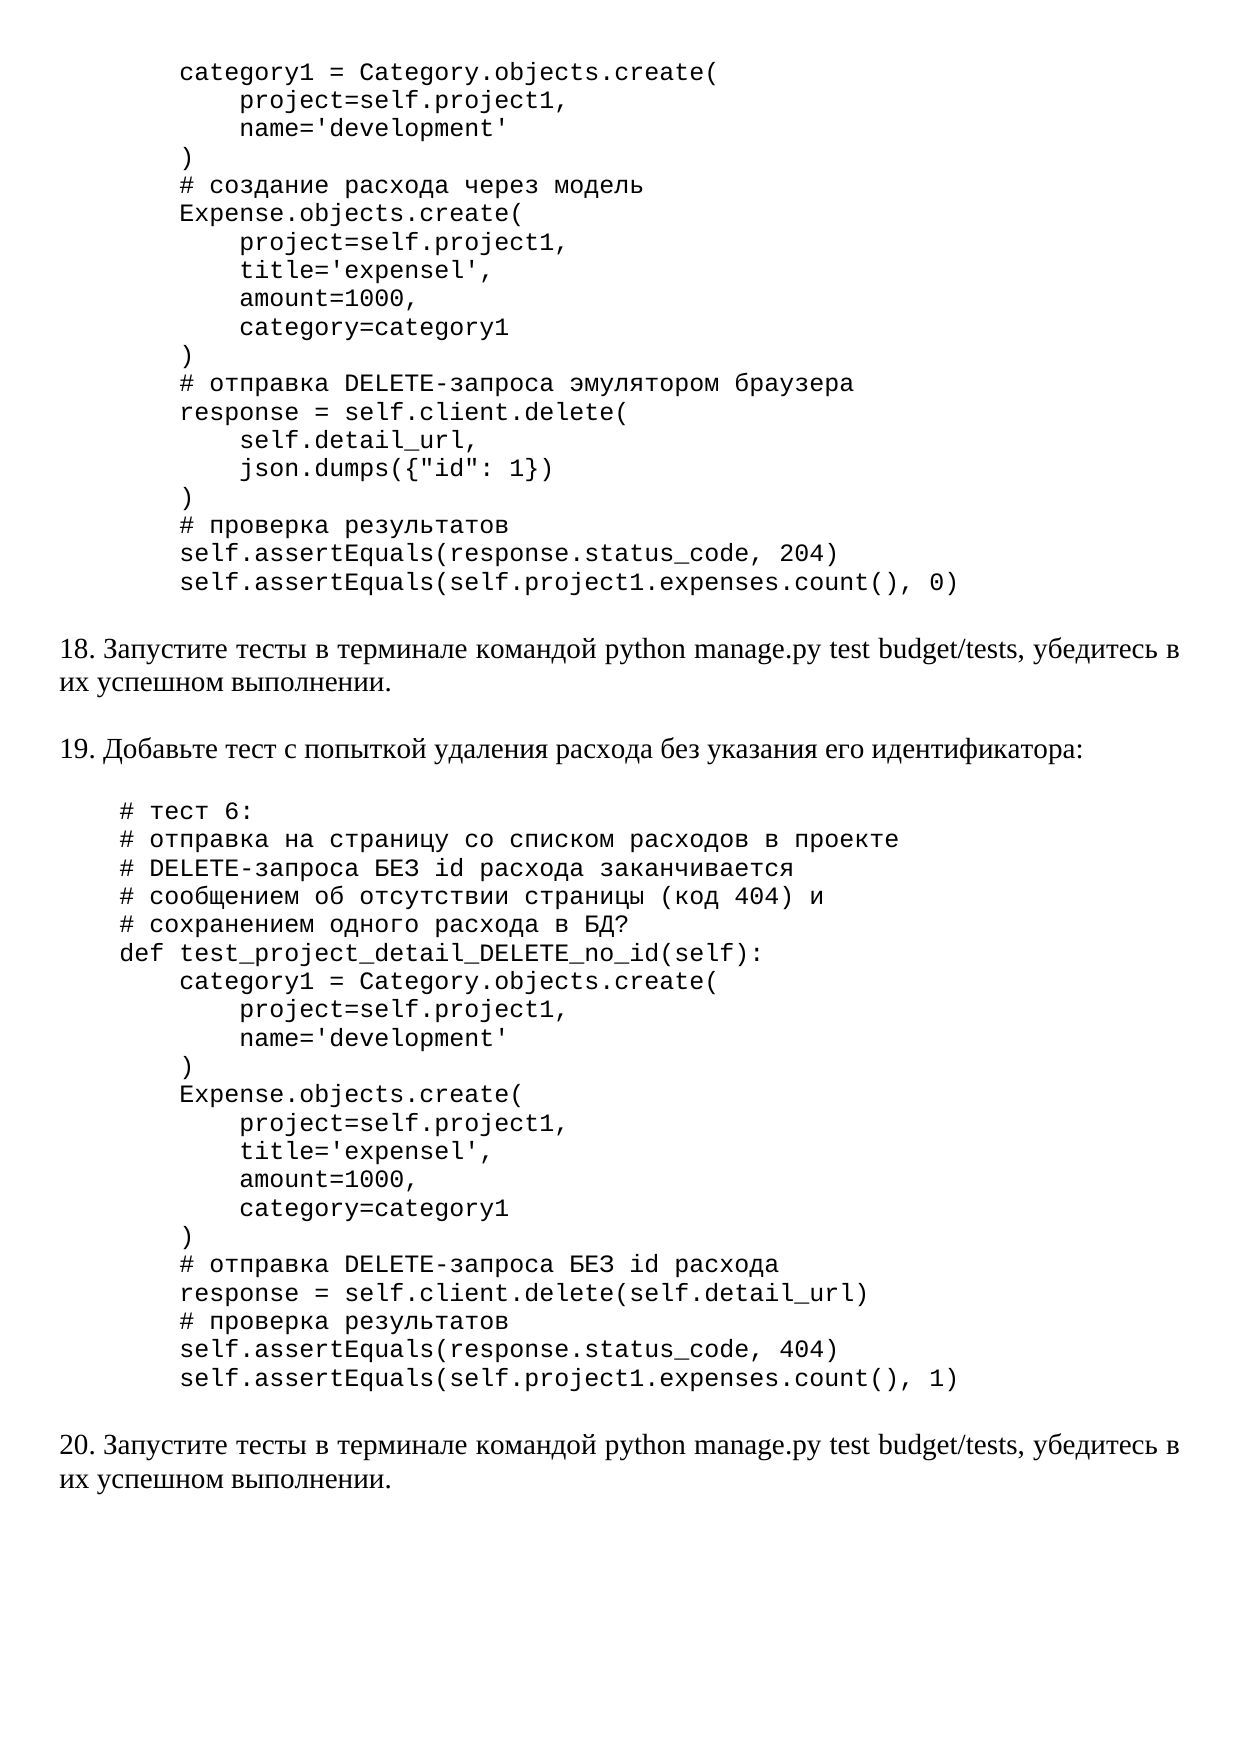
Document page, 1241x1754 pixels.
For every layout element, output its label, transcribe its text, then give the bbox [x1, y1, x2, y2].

text self.assertEquals(self.project1.expenses.count(), 1) [59, 1365, 1181, 1394]
text title='expensel', [59, 1139, 1181, 1167]
text 18. Запустите тесты в терминале командой python manage.py test budget/tests, убедитесь в их успешном выполнении. [59, 631, 1181, 698]
text Expense.objects.create( [59, 201, 1181, 229]
text # проверка результатов [59, 512, 1181, 541]
text Expense.objects.create( [59, 1082, 1181, 1110]
text # сообщением об отсутствии страницы (код 404) и [59, 884, 1181, 912]
text # отправка DELETE-запроса БЕЗ id расхода [59, 1252, 1181, 1280]
text ) [59, 1054, 1181, 1082]
text amount=1000, [59, 1167, 1181, 1195]
text category1 = Category.objects.create( [59, 59, 1181, 87]
text self.detail_url, [59, 427, 1181, 456]
text json.dumps({"id": 1}) [59, 456, 1181, 484]
text # создание расхода через модель [59, 172, 1181, 201]
text ) [59, 342, 1181, 371]
text 20. Запустите тесты в терминале командой python manage.py test budget/tests, убедитесь в их успешном выполнении. [59, 1427, 1181, 1494]
text ) [59, 484, 1181, 512]
text category=category1 [59, 314, 1181, 342]
text ) [59, 1224, 1181, 1252]
text category1 = Category.objects.create( [59, 969, 1181, 997]
text response = self.client.delete(self.detail_url) [59, 1280, 1181, 1309]
text category=category1 [59, 1195, 1181, 1224]
text response = self.client.delete( [59, 399, 1181, 427]
text def test_project_detail_DELETE_no_id(self): [59, 940, 1181, 969]
text 19. Добавьте тест с попыткой удаления расхода без указания его идентификатора: [59, 732, 1181, 765]
text project=self.project1, [59, 229, 1181, 257]
text self.assertEquals(response.status_code, 204) [59, 541, 1181, 569]
text # отправка DELETE-запроса эмулятором браузера [59, 371, 1181, 399]
text # отправка на страницу со списком расходов в проекте [59, 827, 1181, 855]
text ) [59, 144, 1181, 172]
text title='expensel', [59, 257, 1181, 286]
text # сохранением одного расхода в БД? [59, 912, 1181, 940]
text project=self.project1, [59, 1110, 1181, 1139]
text # проверка результатов [59, 1309, 1181, 1337]
text self.assertEquals(response.status_code, 404) [59, 1337, 1181, 1365]
text # DELETE-запроса БЕЗ id расхода заканчивается [59, 855, 1181, 884]
text amount=1000, [59, 286, 1181, 314]
text project=self.project1, [59, 87, 1181, 116]
text name='development' [59, 1025, 1181, 1054]
text self.assertEquals(self.project1.expenses.count(), 0) [59, 569, 1181, 597]
text project=self.project1, [59, 997, 1181, 1025]
text name='development' [59, 116, 1181, 144]
text # тест 6: [59, 799, 1181, 827]
